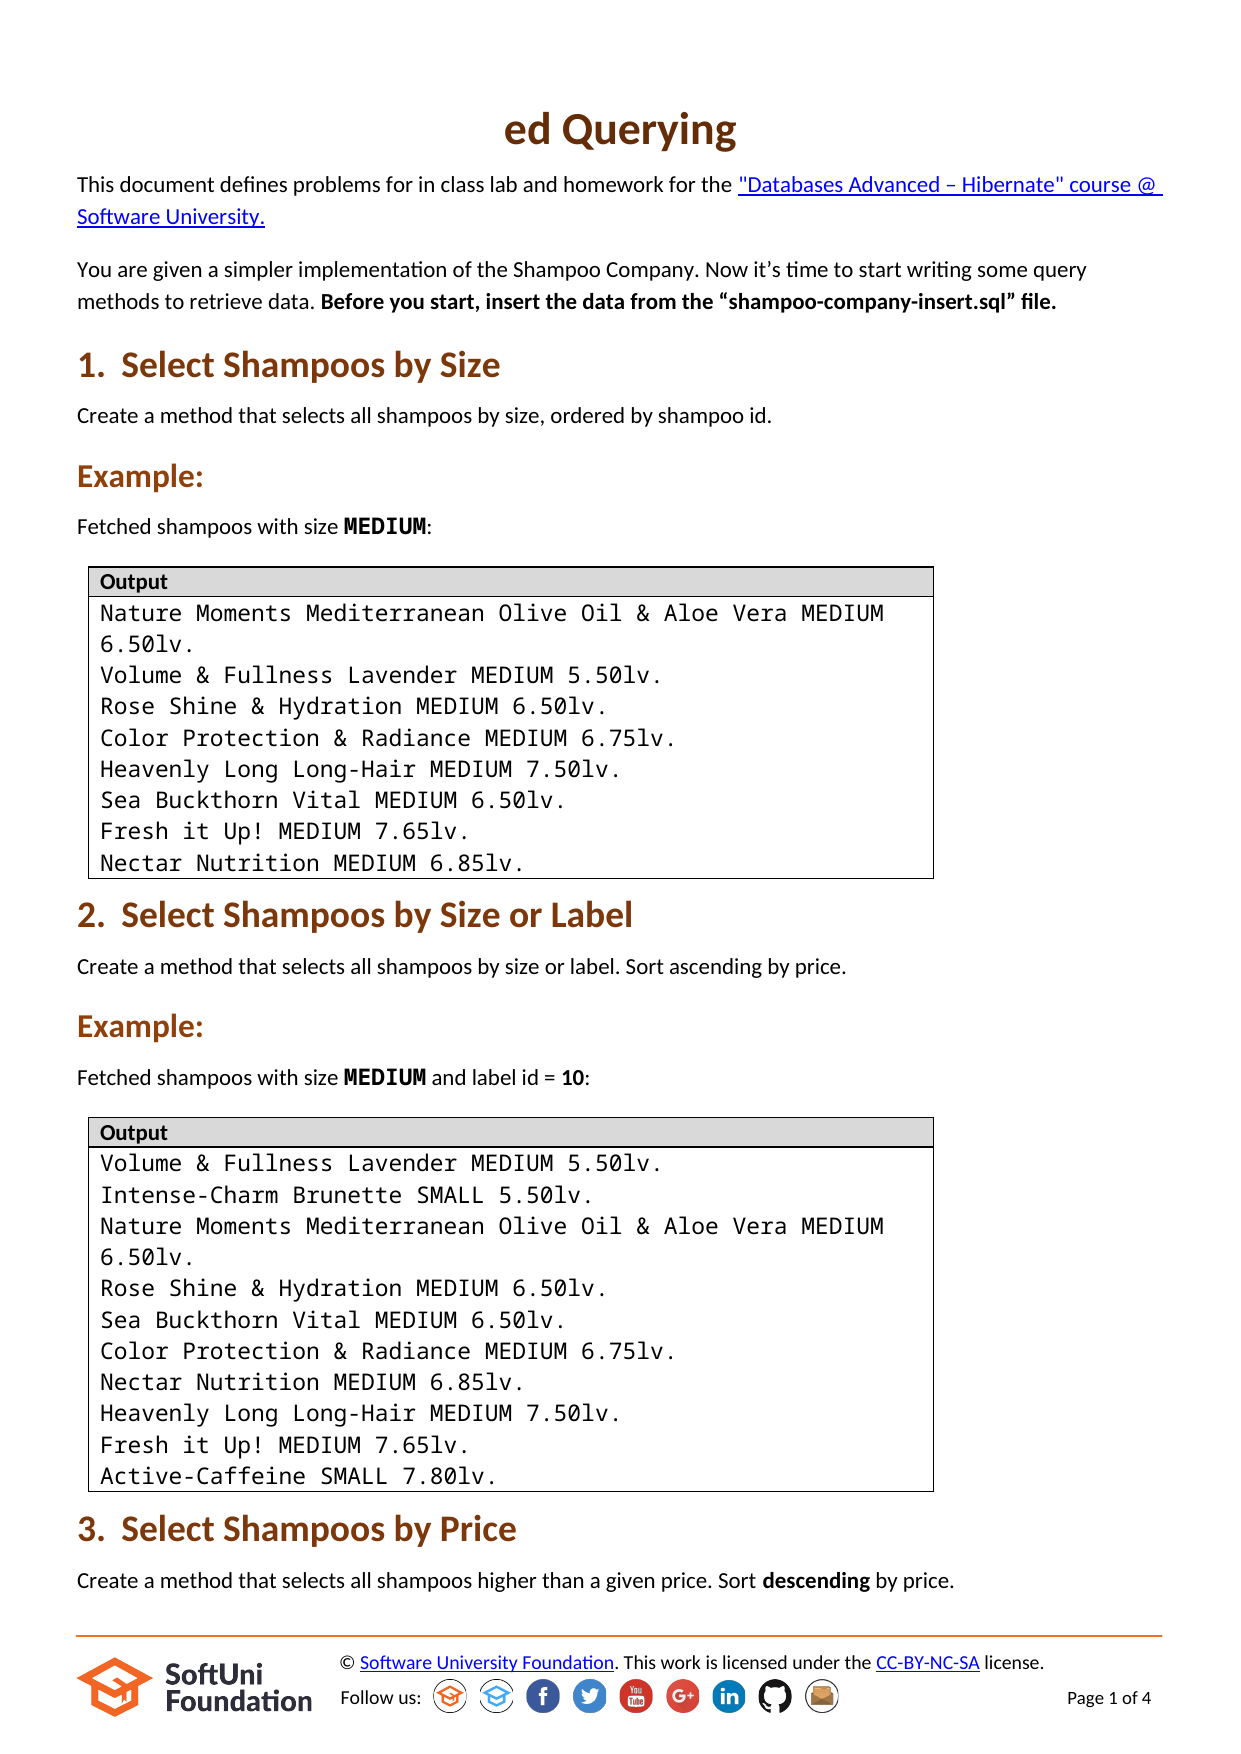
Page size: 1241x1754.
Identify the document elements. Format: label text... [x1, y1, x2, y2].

table_header Output [89, 568, 933, 596]
subtitle Select Shampoos by Size [77, 341, 1163, 386]
picture [76, 1657, 312, 1717]
picture [805, 1679, 839, 1713]
picture [433, 1679, 467, 1713]
table_header Output [89, 1118, 933, 1146]
subtitle Example: [77, 1005, 1163, 1046]
text Create a method that selects all shampoos by size, ordered by shampoo id. [77, 402, 1163, 429]
text This document defines problems for in class lab and homework for the "Databases Advanced – Hibernate" course @ Software University. [77, 170, 1163, 230]
subtitle Select Shampoos by Price [77, 1505, 1163, 1551]
text You are given a simpler implementation of the Shampoo Company. Now it’s time to start writing some query methods to retrieve data. Before you start, insert the data from the “shampoo-company-insert.sql” file. [77, 255, 1163, 316]
picture [712, 1680, 722, 1690]
text Create a method that selects all shampoos by size or label. Sort ascending by price. [77, 952, 1163, 980]
picture [666, 1679, 700, 1713]
picture [712, 1703, 722, 1713]
picture [619, 1679, 653, 1713]
subtitle Select Shampoos by Size or Label [77, 891, 1163, 937]
subtitle Example: [77, 454, 1163, 495]
picture [736, 1703, 746, 1713]
picture [480, 1679, 513, 1713]
text Fetched shampoos with size MEDIUM: [77, 510, 1163, 541]
picture [736, 1680, 746, 1690]
text Fetched shampoos with size MEDIUM and label id = 10: [77, 1061, 1163, 1092]
text Create a method that selects all shampoos higher than a given price. Sort descending by price. [77, 1566, 1163, 1594]
table_cell Volume & Fullness Lavender MEDIUM 5.50lv. Intense-Charm Brunette SMALL 5.50lv. Nature Moments Mediterranean Olive Oil & Aloe Vera MEDIUM 6.50lv. Rose Shine & Hydration MEDIUM 6.50lv. Sea Buckthorn Vital MEDIUM 6.50lv. Color Protection & Radiance MEDIUM 6.75lv. Nectar Nutrition MEDIUM 6.85lv. Heavenly Long Long-Hair MEDIUM 7.50lv. Fresh it Up! MEDIUM 7.65lv. Active-Caffeine SMALL 7.80lv. [89, 1148, 933, 1491]
picture [758, 1679, 792, 1713]
table_cell Nature Moments Mediterranean Olive Oil & Aloe Vera MEDIUM 6.50lv. Volume & Fullness Lavender MEDIUM 5.50lv. Rose Shine & Hydration MEDIUM 6.50lv. Color Protection & Radiance MEDIUM 6.75lv. Heavenly Long Long-Hair MEDIUM 7.50lv. Sea Buckthorn Vital MEDIUM 6.50lv. Fresh it Up! MEDIUM 7.65lv. Nectar Nutrition MEDIUM 6.85lv. [89, 597, 933, 878]
subtitle ed Querying [77, 99, 1163, 156]
picture [526, 1679, 560, 1713]
picture [727, 1694, 738, 1704]
picture [573, 1679, 607, 1713]
